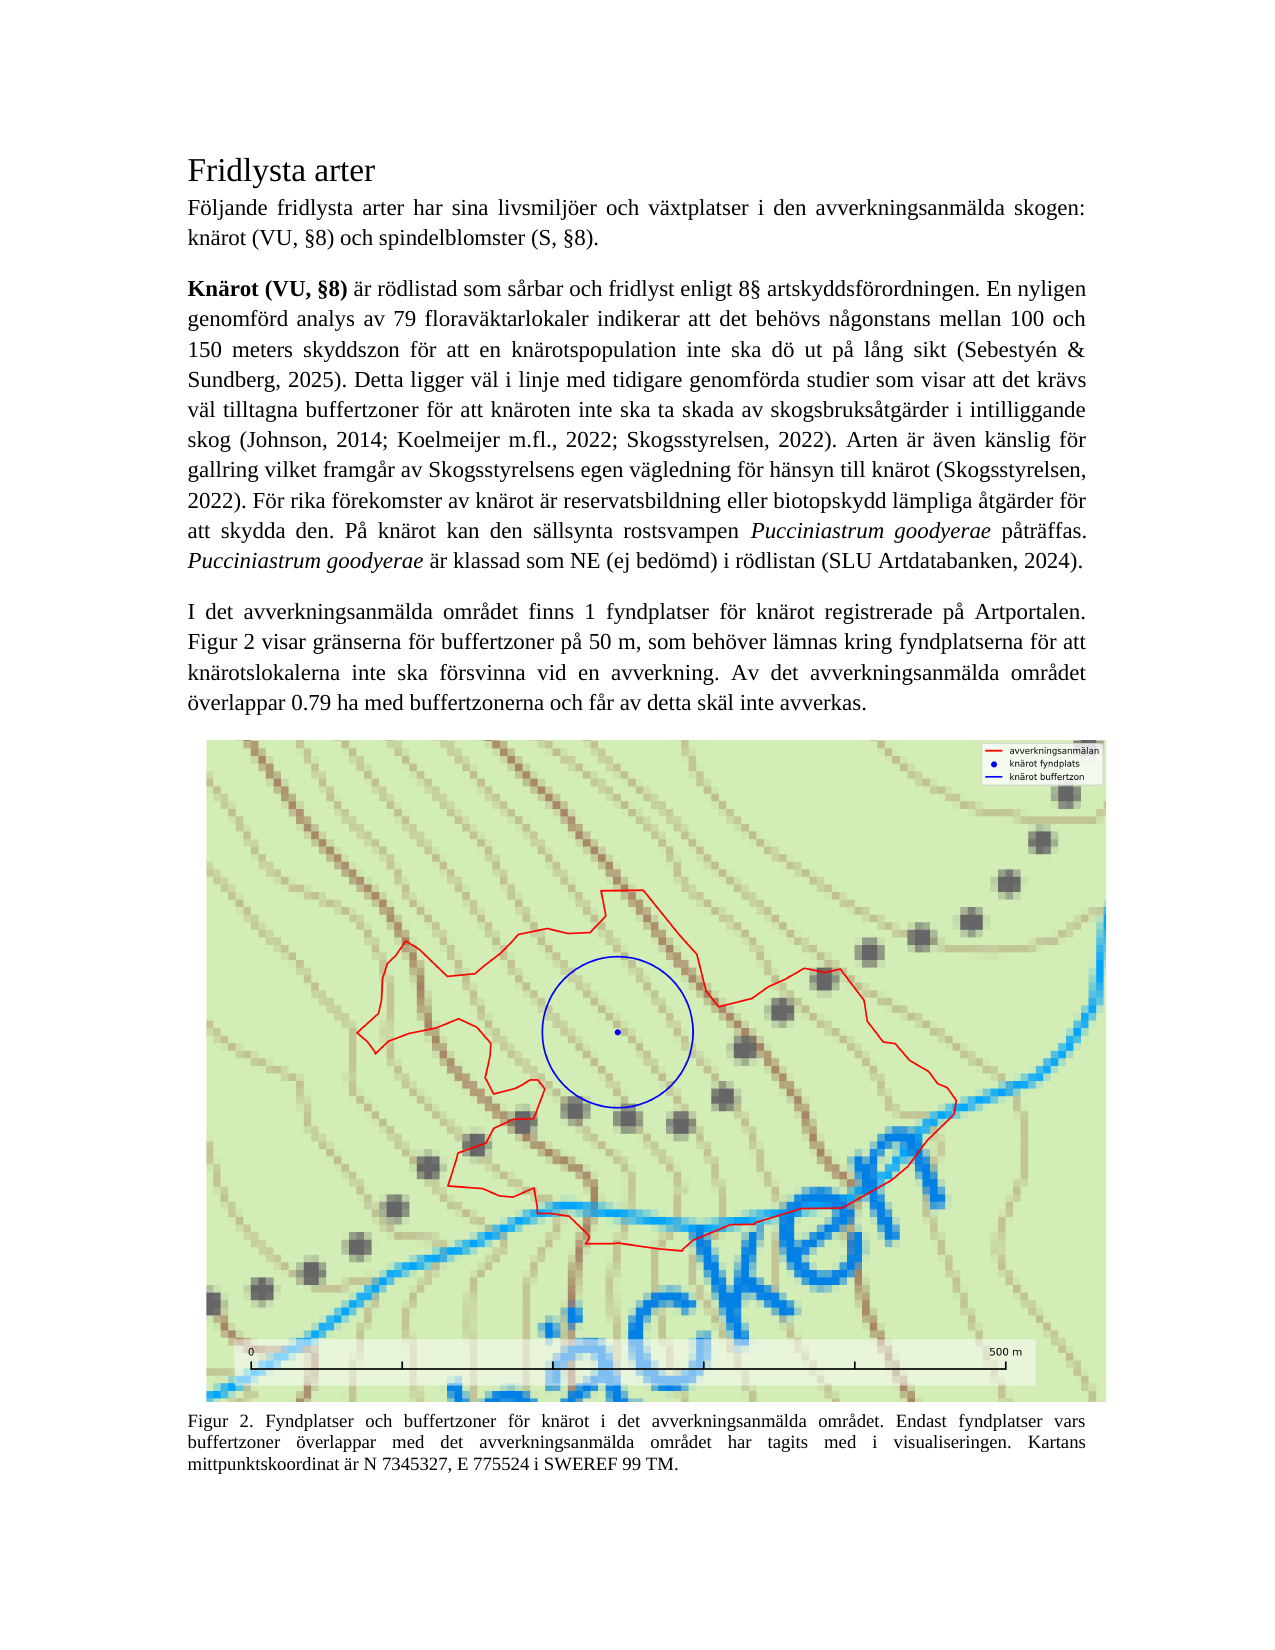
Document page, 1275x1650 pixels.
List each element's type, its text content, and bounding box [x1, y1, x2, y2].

text Figur 2. Fyndplatser och buffertzoner för knärot i det avverkningsanmälda området. Endast fyndplatser vars buffertzoner överlappar med det avverkningsanmälda området har tagits med i visualiseringen. Kartans mittpunktskoordinat är N 7345327, E 775524 i SWEREF 99 TM. [187, 1409, 1087, 1474]
text Följande fridlysta arter har sina livsmiljöer och växtplatser i den avverkningsanmälda skogen: knärot (VU, §8) och spindelblomster (S, §8). [187, 194, 1087, 251]
subtitle Fridlysta arter [187, 150, 1087, 188]
text Knärot (VU, §8) är rödlistad som sårbar och fridlyst enligt 8§ artskyddsförordningen. En nyligen genomförd analys av 79 floraväktarlokaler indikerar att det behövs någonstans mellan 100 och 150 meters skyddszon för att en knärotspopulation inte ska dö ut på lång sikt (Sebestyén & Sundberg, 2025). Detta ligger väl i linje med tidigare genomförda studier som visar att det krävs väl tilltagna buffertzoner för att knäroten inte ska ta skada av skogsbruksåtgärder i intilliggande skog (Johnson, 2014; Koelmeijer m.fl., 2022; Skogsstyrelsen, 2022). Arten är även känslig för gallring vilket framgår av Skogsstyrelsens egen vägledning för hänsyn till knärot (Skogsstyrelsen, 2022). För rika förekomster av knärot är reservatsbildning eller biotopskydd lämpliga åtgärder för att skydda den. På knärot kan den sällsynta rostsvampen Pucciniastrum goodyerae påträffas. Pucciniastrum goodyerae är klassad som NE (ej bedömd) i rödlistan (SLU Artdatabanken, 2024). [187, 275, 1087, 573]
picture [206, 740, 1107, 1402]
text I det avverkningsanmälda området finns 1 fyndplatser för knärot registrerade på Artportalen. Figur 2 visar gränserna för buffertzoner på 50 m, som behöver lämnas kring fyndplatserna för att knärotslokalerna inte ska försvinna vid en avverkning. Av det avverkningsanmälda området överlappar 0.79 ha med buffertzonerna och får av detta skäl inte avverkas. [187, 598, 1087, 715]
